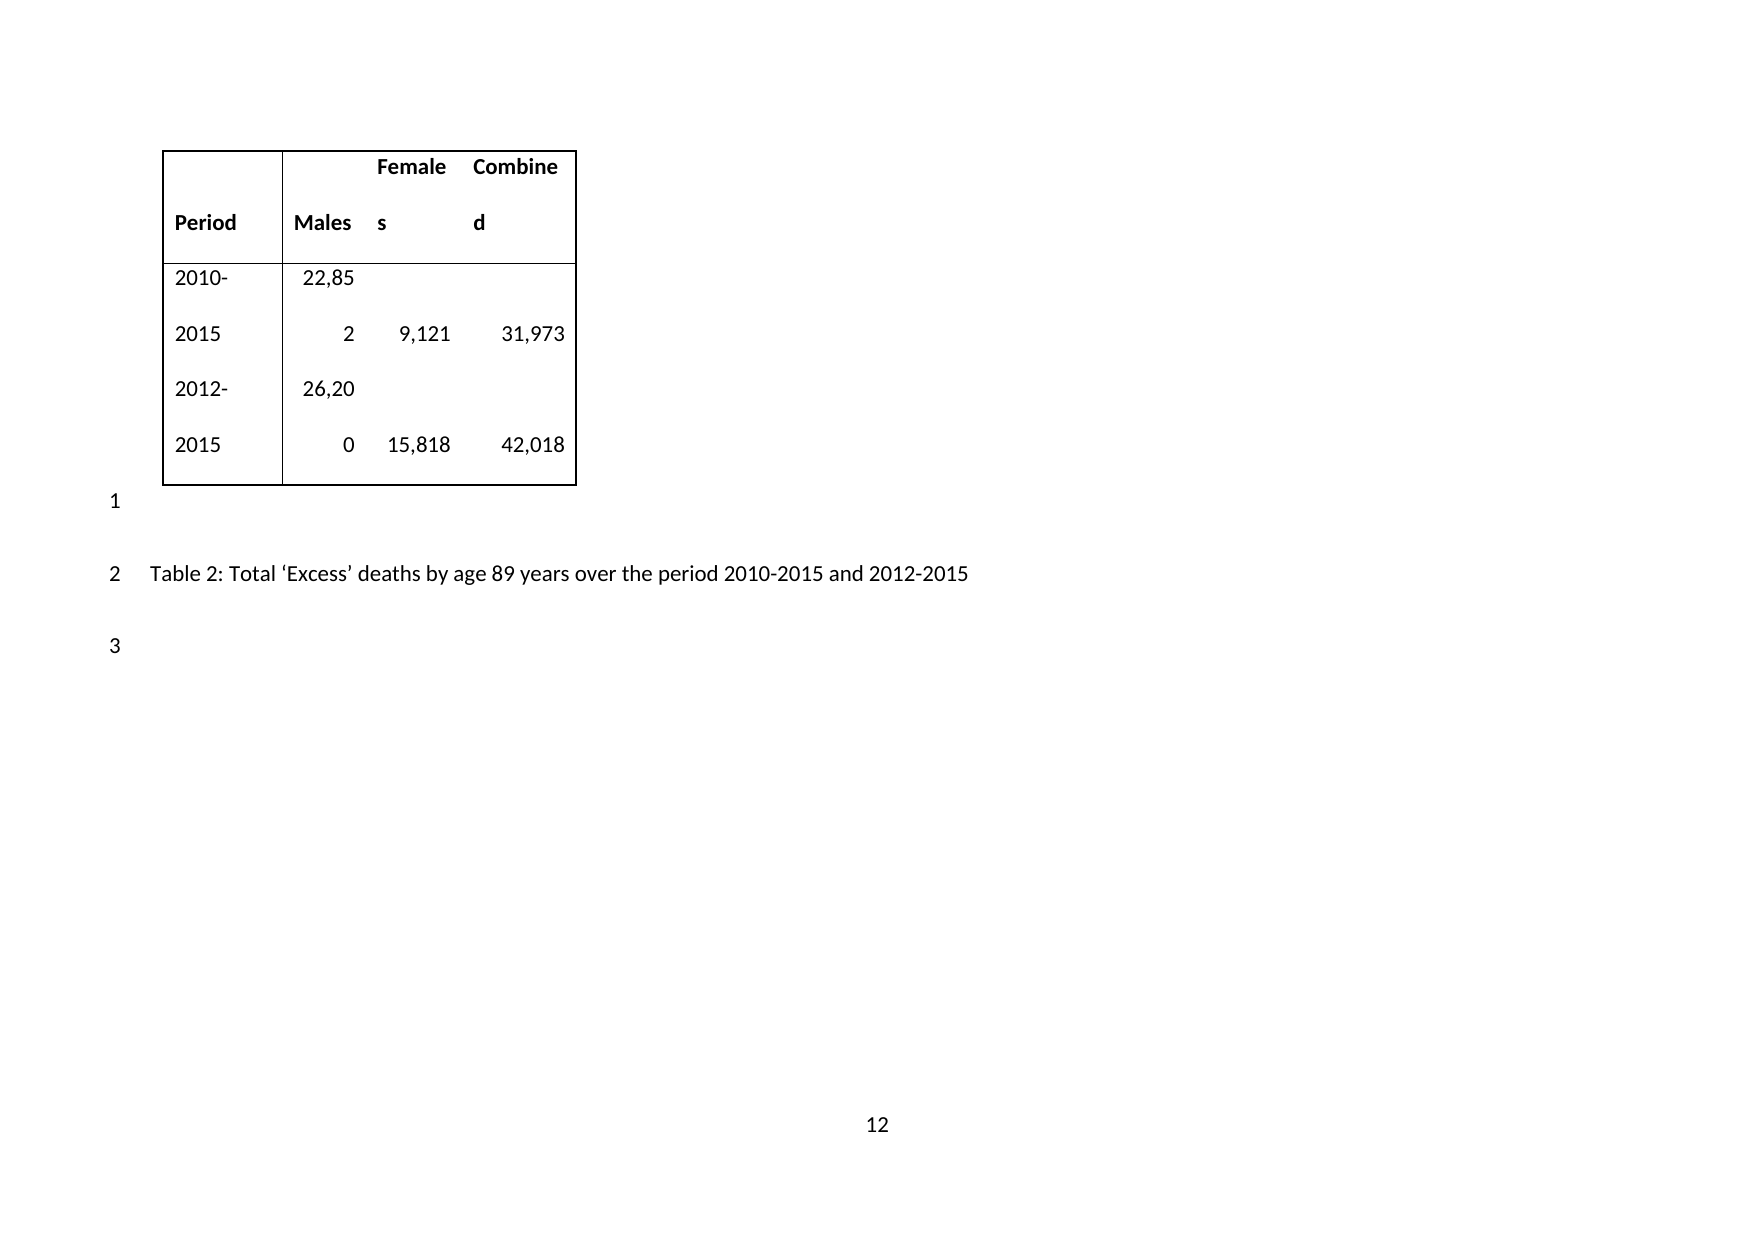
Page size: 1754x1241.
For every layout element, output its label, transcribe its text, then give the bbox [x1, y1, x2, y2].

table_header Period [164, 152, 282, 262]
table_header Males [283, 152, 366, 262]
text Table 2: Total ‘Excess’ deaths by age 89 years over the period 2010-2015 and 2012-2015 [150, 559, 1604, 587]
table_cell 2010-2015 [164, 264, 282, 374]
table_header Females [366, 152, 462, 262]
table_header Combined [462, 152, 575, 262]
table_cell 2012-2015 [164, 374, 282, 484]
table_cell 22,852 [283, 264, 366, 374]
table_cell 31,973 [462, 264, 575, 374]
table_cell 15,818 [366, 374, 462, 484]
table_cell 26,200 [283, 374, 366, 484]
table_cell 9,121 [366, 264, 462, 374]
table_cell 42,018 [462, 374, 575, 484]
